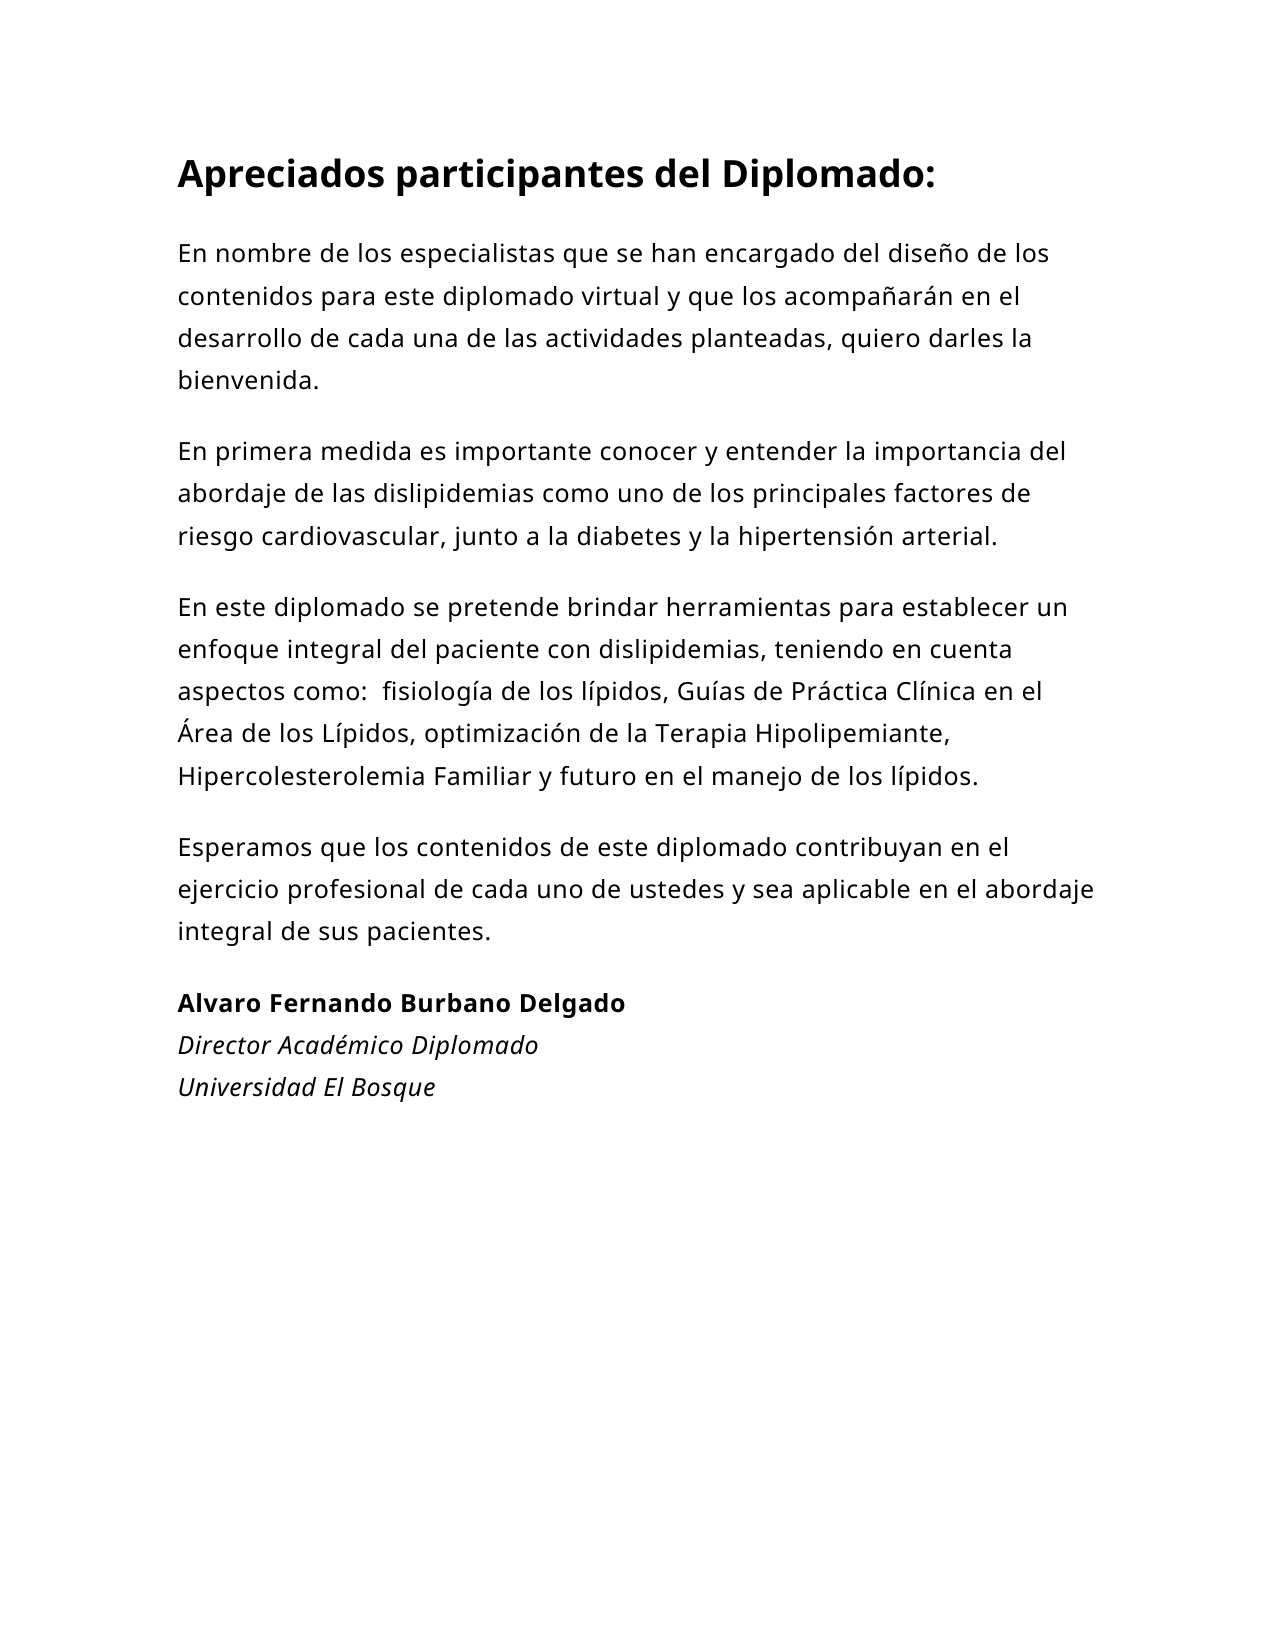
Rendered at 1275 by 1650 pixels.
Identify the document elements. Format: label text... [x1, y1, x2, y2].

text En nombre de los especialistas que se han encargado del diseño de los contenidos para este diplomado virtual y que los acompañarán en el desarrollo de cada una de las actividades planteadas, quiero darles la bienvenida. [177, 228, 1098, 397]
text En primera medida es importante conocer y entender la importancia del abordaje de las dislipidemias como uno de los principales factores de riesgo cardiovascular, junto a la diabetes y la hipertensión arterial. [177, 426, 1098, 552]
text Esperamos que los contenidos de este diplomado contribuyan en el ejercicio profesional de cada uno de ustedes y sea aplicable en el abordaje integral de sus pacientes. [177, 822, 1098, 948]
text Apreciados participantes del Diplomado: [177, 148, 1098, 199]
text Alvaro Fernando Burbano Delgado Director Académico Diplomado Universidad El Bosque [177, 977, 1098, 1104]
text En este diplomado se pretende brindar herramientas para establecer un enfoque integral del paciente con dislipidemias, teniendo en cuenta aspectos como: fisiología de los lípidos, Guías de Práctica Clínica en el Área de los Lípidos, optimización de la Terapia Hipolipemiante, Hipercolesterolemia Familiar y futuro en el manejo de los lípidos. [177, 581, 1098, 792]
